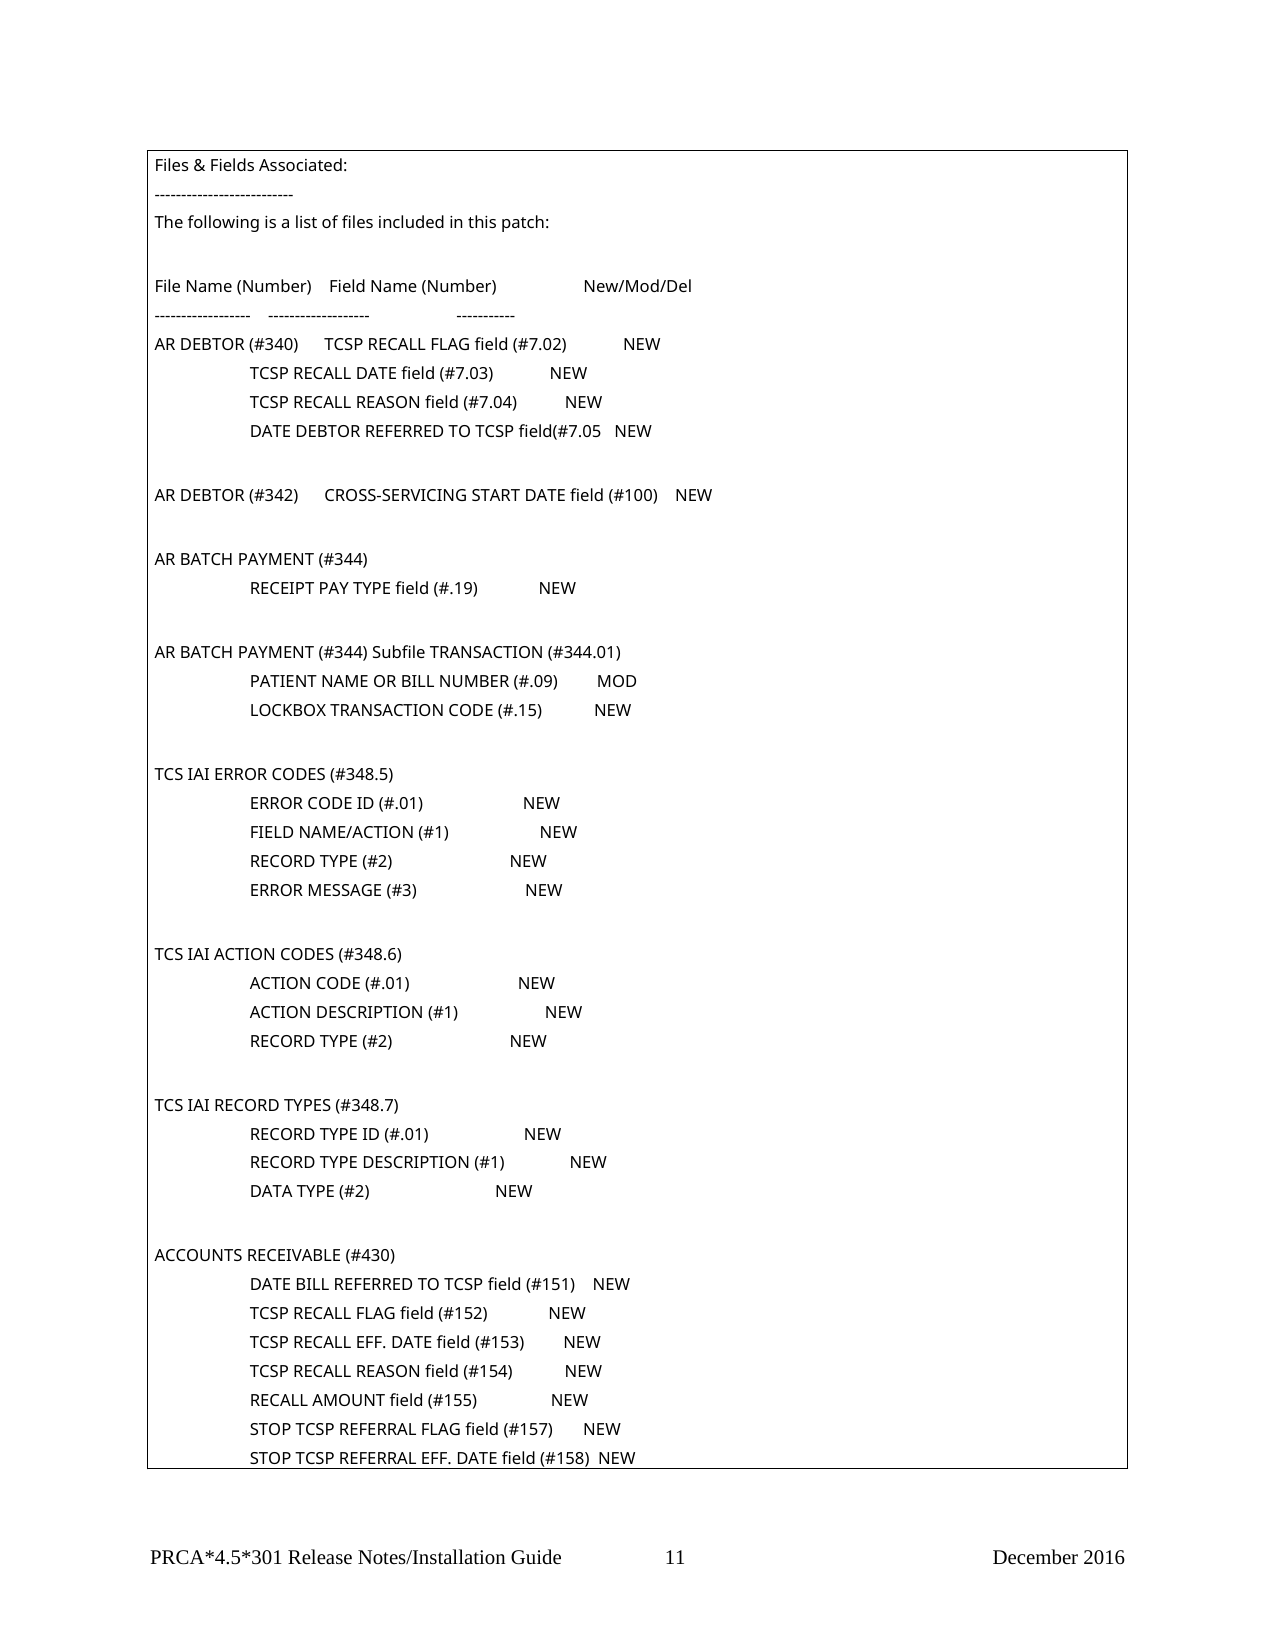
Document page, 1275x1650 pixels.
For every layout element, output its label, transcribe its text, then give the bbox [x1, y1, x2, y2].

text STOP TCSP REFERRAL EFF. DATE field (#158) NEW [148, 1443, 1127, 1468]
text FIELD NAME/ACTION (#1) NEW [148, 817, 1127, 843]
text ACTION CODE (#.01) NEW [148, 968, 1127, 994]
text DATE BILL REFERRED TO TCSP field (#151) NEW [148, 1270, 1127, 1296]
text ------------------ ------------------- ----------- [148, 301, 1127, 327]
text Files & Fields Associated: [148, 151, 1127, 176]
text RECORD TYPE (#2) NEW [148, 1026, 1127, 1052]
text ACCOUNTS RECEIVABLE (#430) [148, 1241, 1127, 1267]
text AR DEBTOR (#342) CROSS-SERVICING START DATE field (#100) NEW [148, 481, 1127, 506]
text DATA TYPE (#2) NEW [148, 1177, 1127, 1203]
text DATE DEBTOR REFERRED TO TCSP field(#7.05 NEW [148, 417, 1127, 442]
text AR BATCH PAYMENT (#344) [148, 544, 1127, 570]
text TCSP RECALL DATE field (#7.03) NEW [148, 359, 1127, 384]
text RECORD TYPE DESCRIPTION (#1) NEW [148, 1148, 1127, 1174]
text TCSP RECALL EFF. DATE field (#153) NEW [148, 1328, 1127, 1353]
text AR DEBTOR (#340) TCSP RECALL FLAG field (#7.02) NEW [148, 330, 1127, 356]
text TCSP RECALL REASON field (#154) NEW [148, 1357, 1127, 1382]
text TCS IAI ACTION CODES (#348.6) [148, 939, 1127, 965]
text ERROR MESSAGE (#3) NEW [148, 875, 1127, 901]
text File Name (Number) Field Name (Number) New/Mod/Del [148, 272, 1127, 298]
text PATIENT NAME OR BILL NUMBER (#.09) MOD [148, 666, 1127, 692]
text ERROR CODE ID (#.01) NEW [148, 788, 1127, 814]
text RECALL AMOUNT field (#155) NEW [148, 1386, 1127, 1411]
text RECEIPT PAY TYPE field (#.19) NEW [148, 573, 1127, 599]
text TCSP RECALL REASON field (#7.04) NEW [148, 388, 1127, 413]
text The following is a list of files included in this patch: [148, 208, 1127, 234]
text -------------------------- [148, 179, 1127, 205]
text LOCKBOX TRANSACTION CODE (#.15) NEW [148, 695, 1127, 721]
text STOP TCSP REFERRAL FLAG field (#157) NEW [148, 1414, 1127, 1440]
text TCSP RECALL FLAG field (#152) NEW [148, 1299, 1127, 1324]
text ACTION DESCRIPTION (#1) NEW [148, 997, 1127, 1023]
text RECORD TYPE (#2) NEW [148, 846, 1127, 872]
text TCS IAI ERROR CODES (#348.5) [148, 759, 1127, 785]
text TCS IAI RECORD TYPES (#348.7) [148, 1090, 1127, 1116]
text AR BATCH PAYMENT (#344) Subfile TRANSACTION (#344.01) [148, 637, 1127, 663]
text RECORD TYPE ID (#.01) NEW [148, 1119, 1127, 1145]
